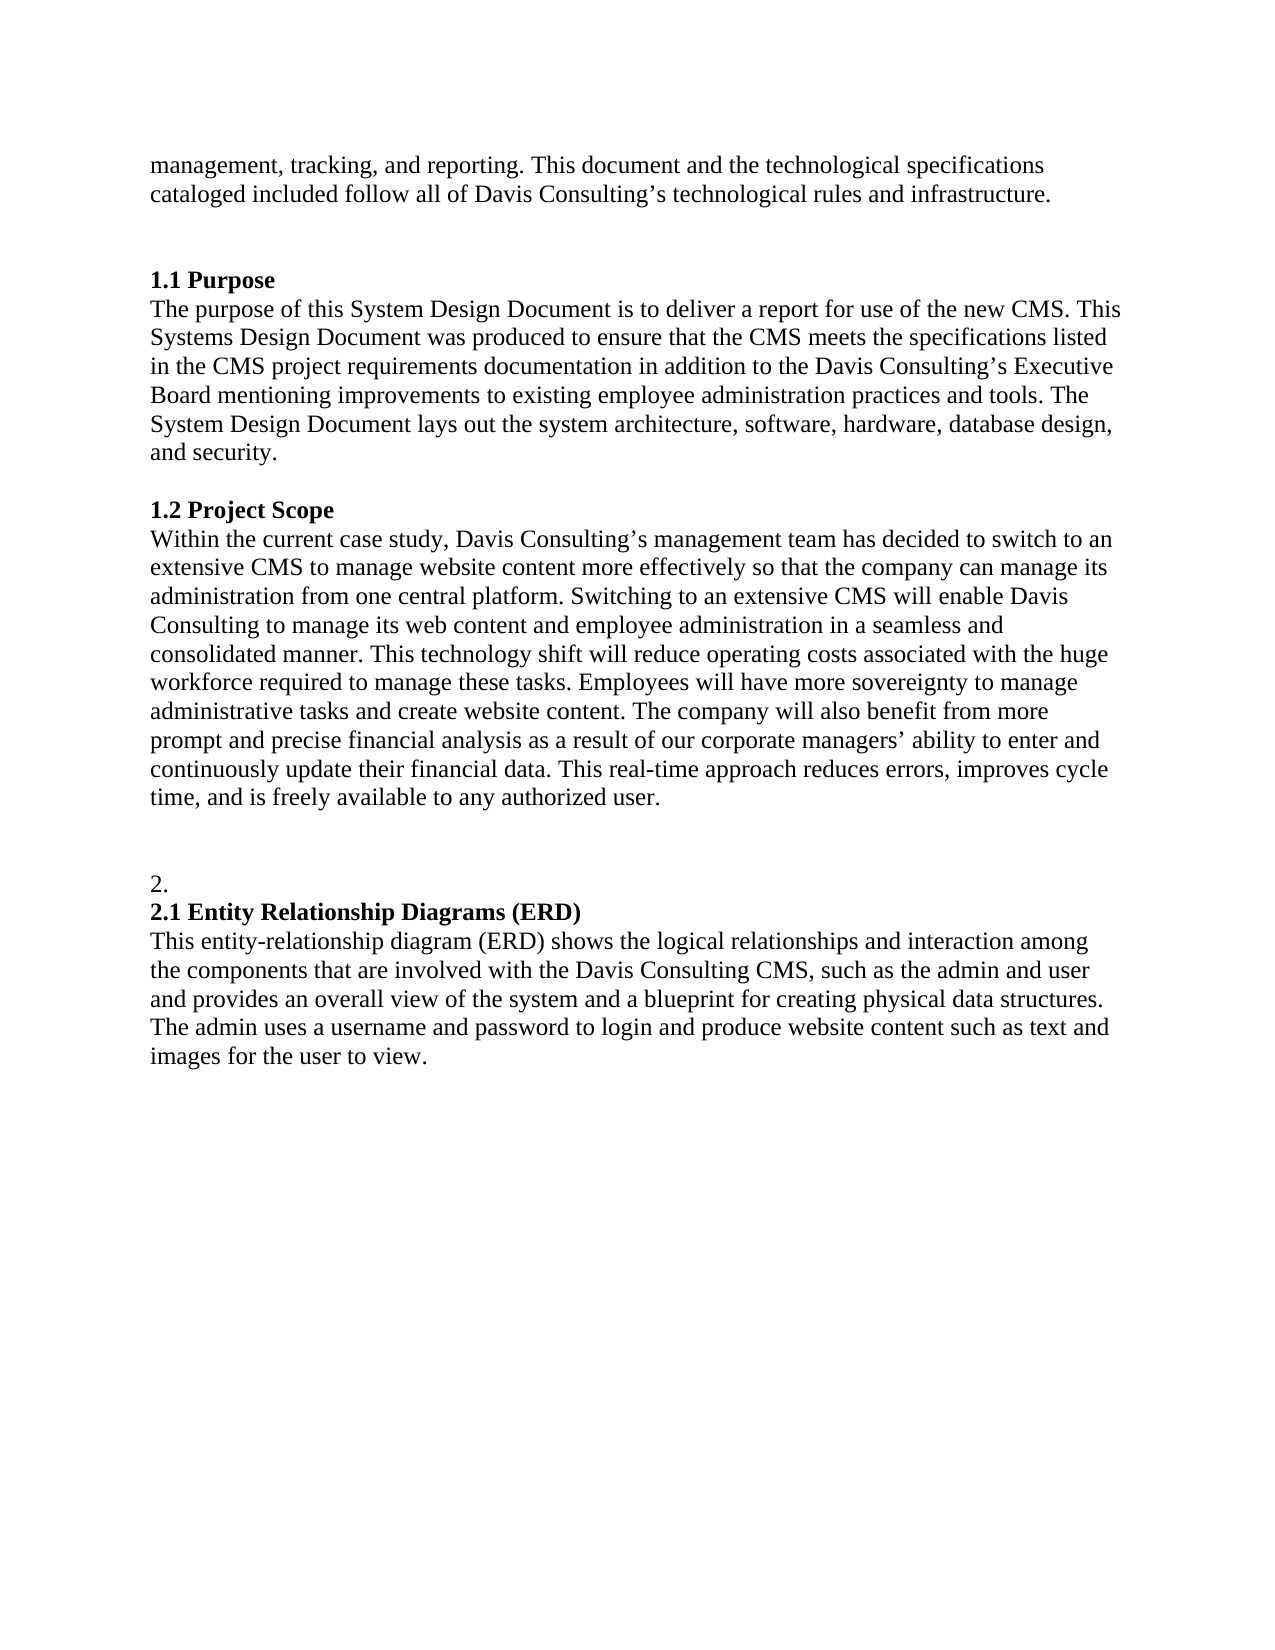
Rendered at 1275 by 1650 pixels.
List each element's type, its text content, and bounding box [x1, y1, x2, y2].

text Within the current case study, Davis Consulting’s management team has decided to switch to an extensive CMS to manage website content more effectively so that the company can manage its administration from one central platform. Switching to an extensive CMS will enable Davis Consulting to manage its web content and employee administration in a seamless and consolidated manner. This technology shift will reduce operating costs associated with the huge workforce required to manage these tasks. Employees will have more sovereignty to manage administrative tasks and create website content. The company will also benefit from more prompt and precise financial analysis as a result of our corporate managers’ ability to enter and continuously update their financial data. This real-time approach reduces errors, improves cycle time, and is freely available to any authorized user. [150, 524, 1125, 811]
text This entity-relationship diagram (ERD) shows the logical relationships and interaction among the components that are involved with the Davis Consulting CMS, such as the admin and user and provides an overall view of the system and a blueprint for creating physical data structures. The admin uses a username and password to login and produce website content such as text and images for the user to view. [150, 926, 1125, 1070]
text 1.1 Purpose [150, 265, 1125, 294]
text 1.2 Project Scope [150, 495, 1125, 524]
text The purpose of this System Design Document is to deliver a report for use of the new CMS. This Systems Design Document was produced to ensure that the CMS meets the specifications listed in the CMS project requirements documentation in addition to the Davis Consulting’s Executive Board mentioning improvements to existing employee administration practices and tools. The System Design Document lays out the system architecture, software, hardware, database design, and security. [150, 294, 1125, 466]
text 2.1 Entity Relationship Diagrams (ERD) [150, 897, 1125, 926]
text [150, 150, 1125, 207]
text 2. [150, 869, 1125, 897]
